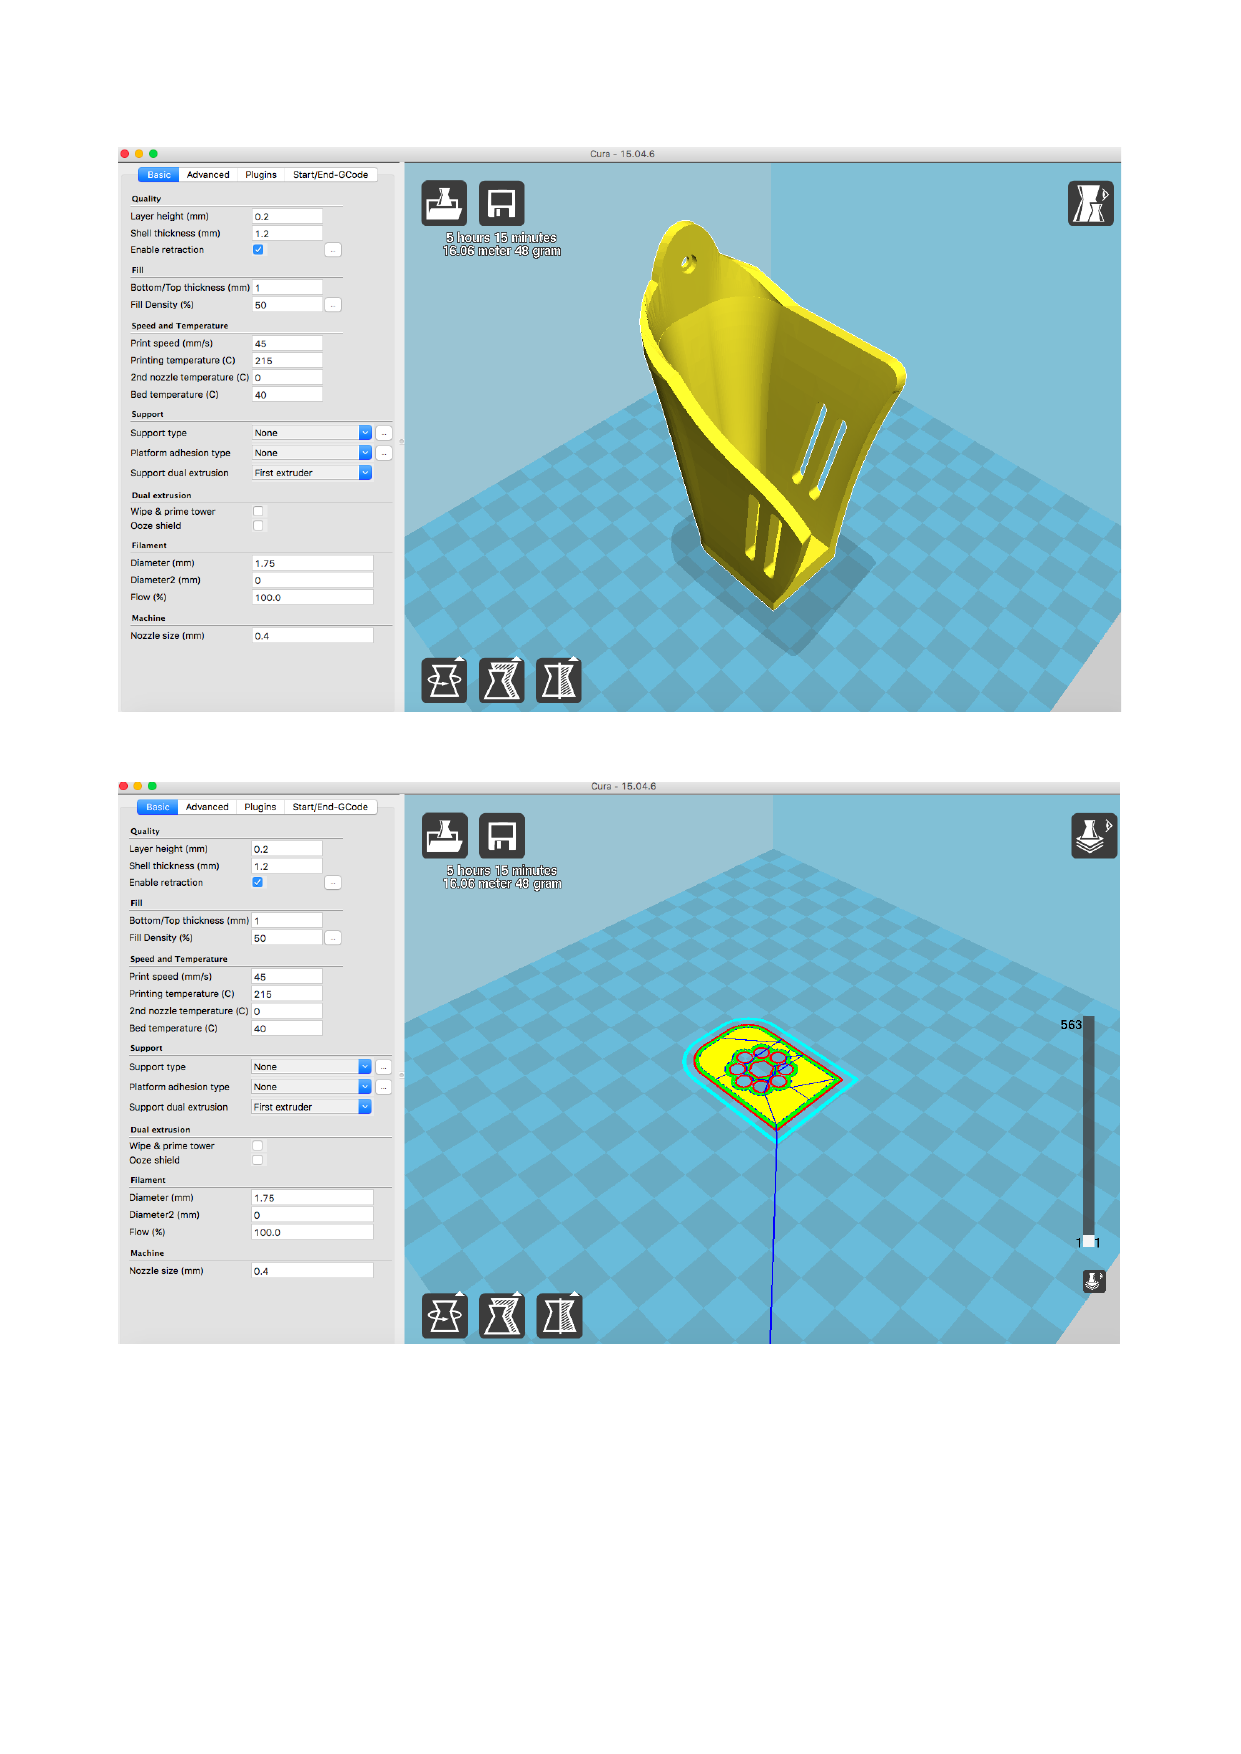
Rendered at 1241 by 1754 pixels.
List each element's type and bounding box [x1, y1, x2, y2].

picture [118, 782, 1120, 1344]
picture [118, 147, 1122, 712]
